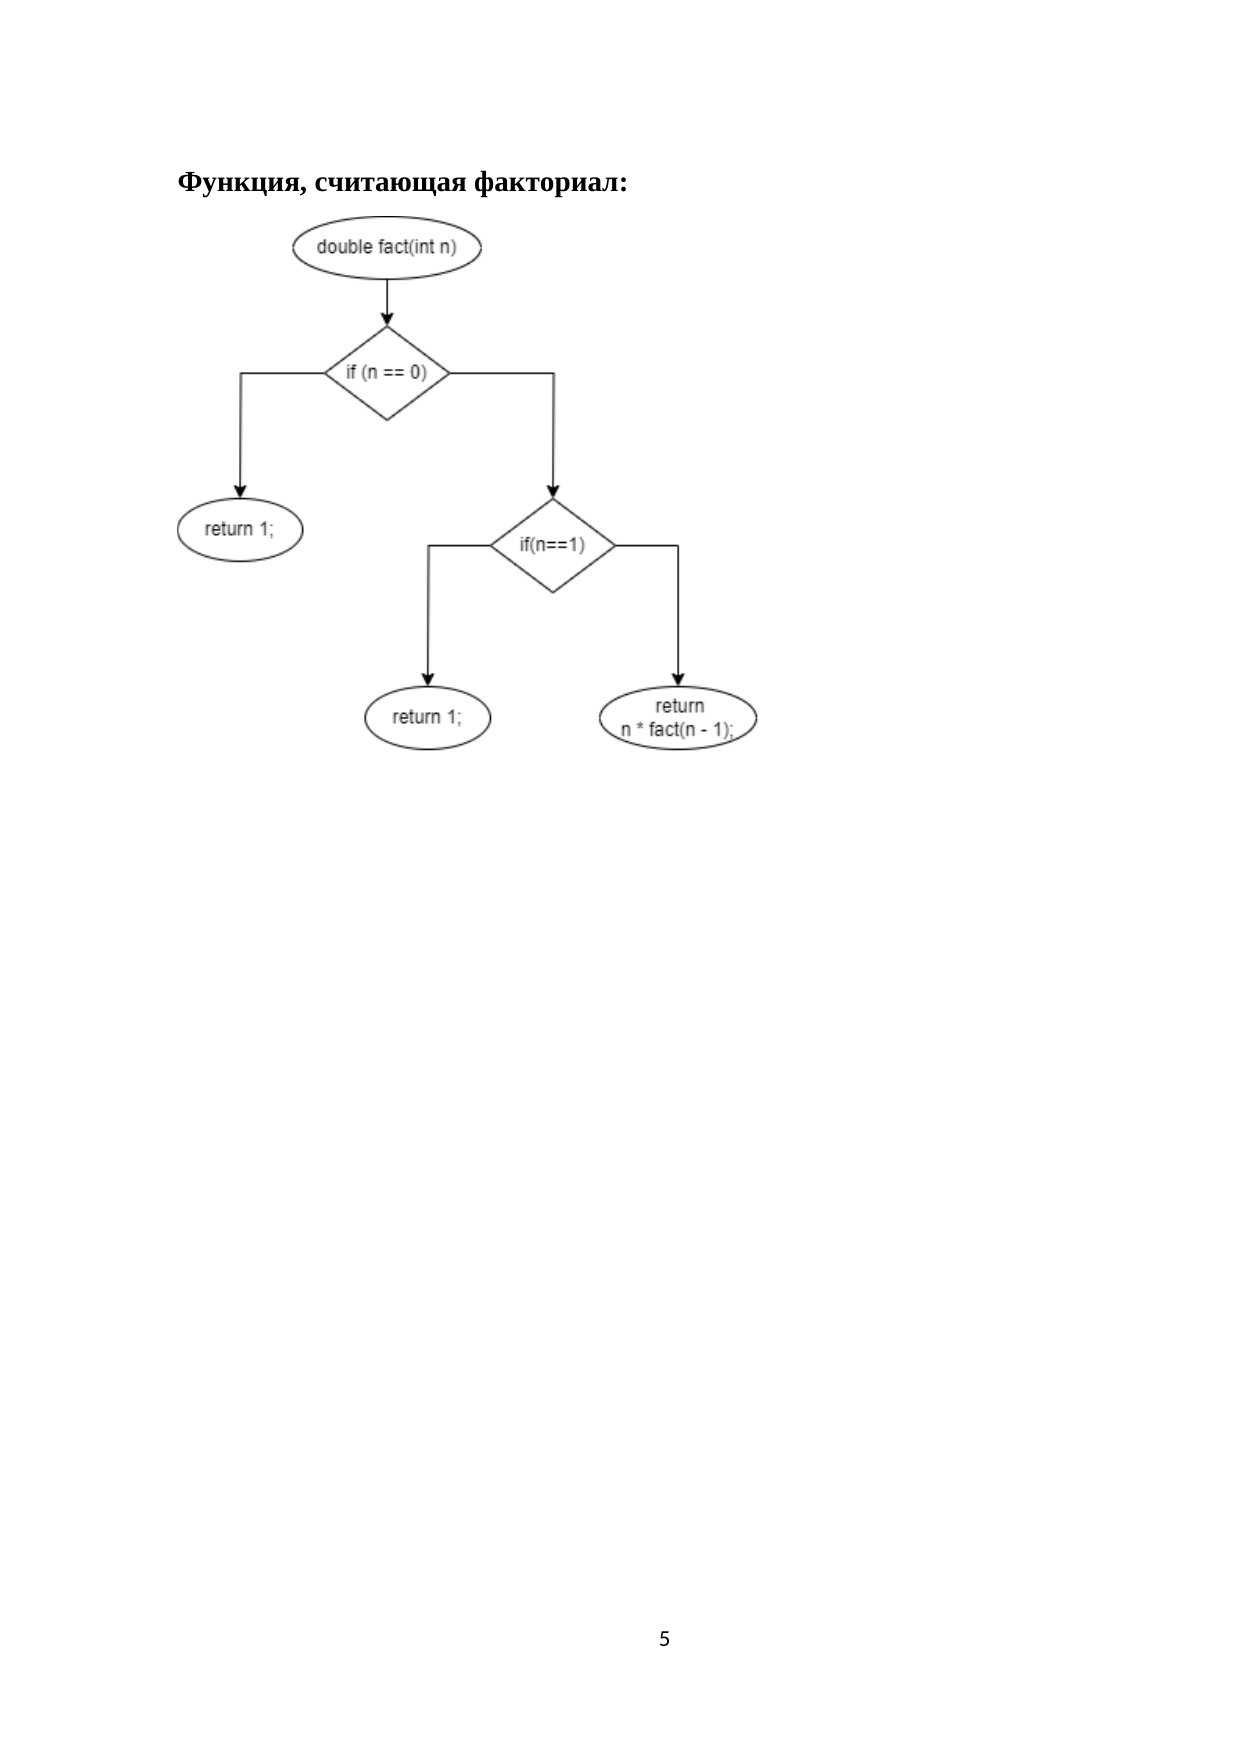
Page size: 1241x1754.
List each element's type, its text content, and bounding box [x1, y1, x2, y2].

picture [177, 216, 759, 752]
text Функция, считающая факториал: [177, 164, 1152, 198]
